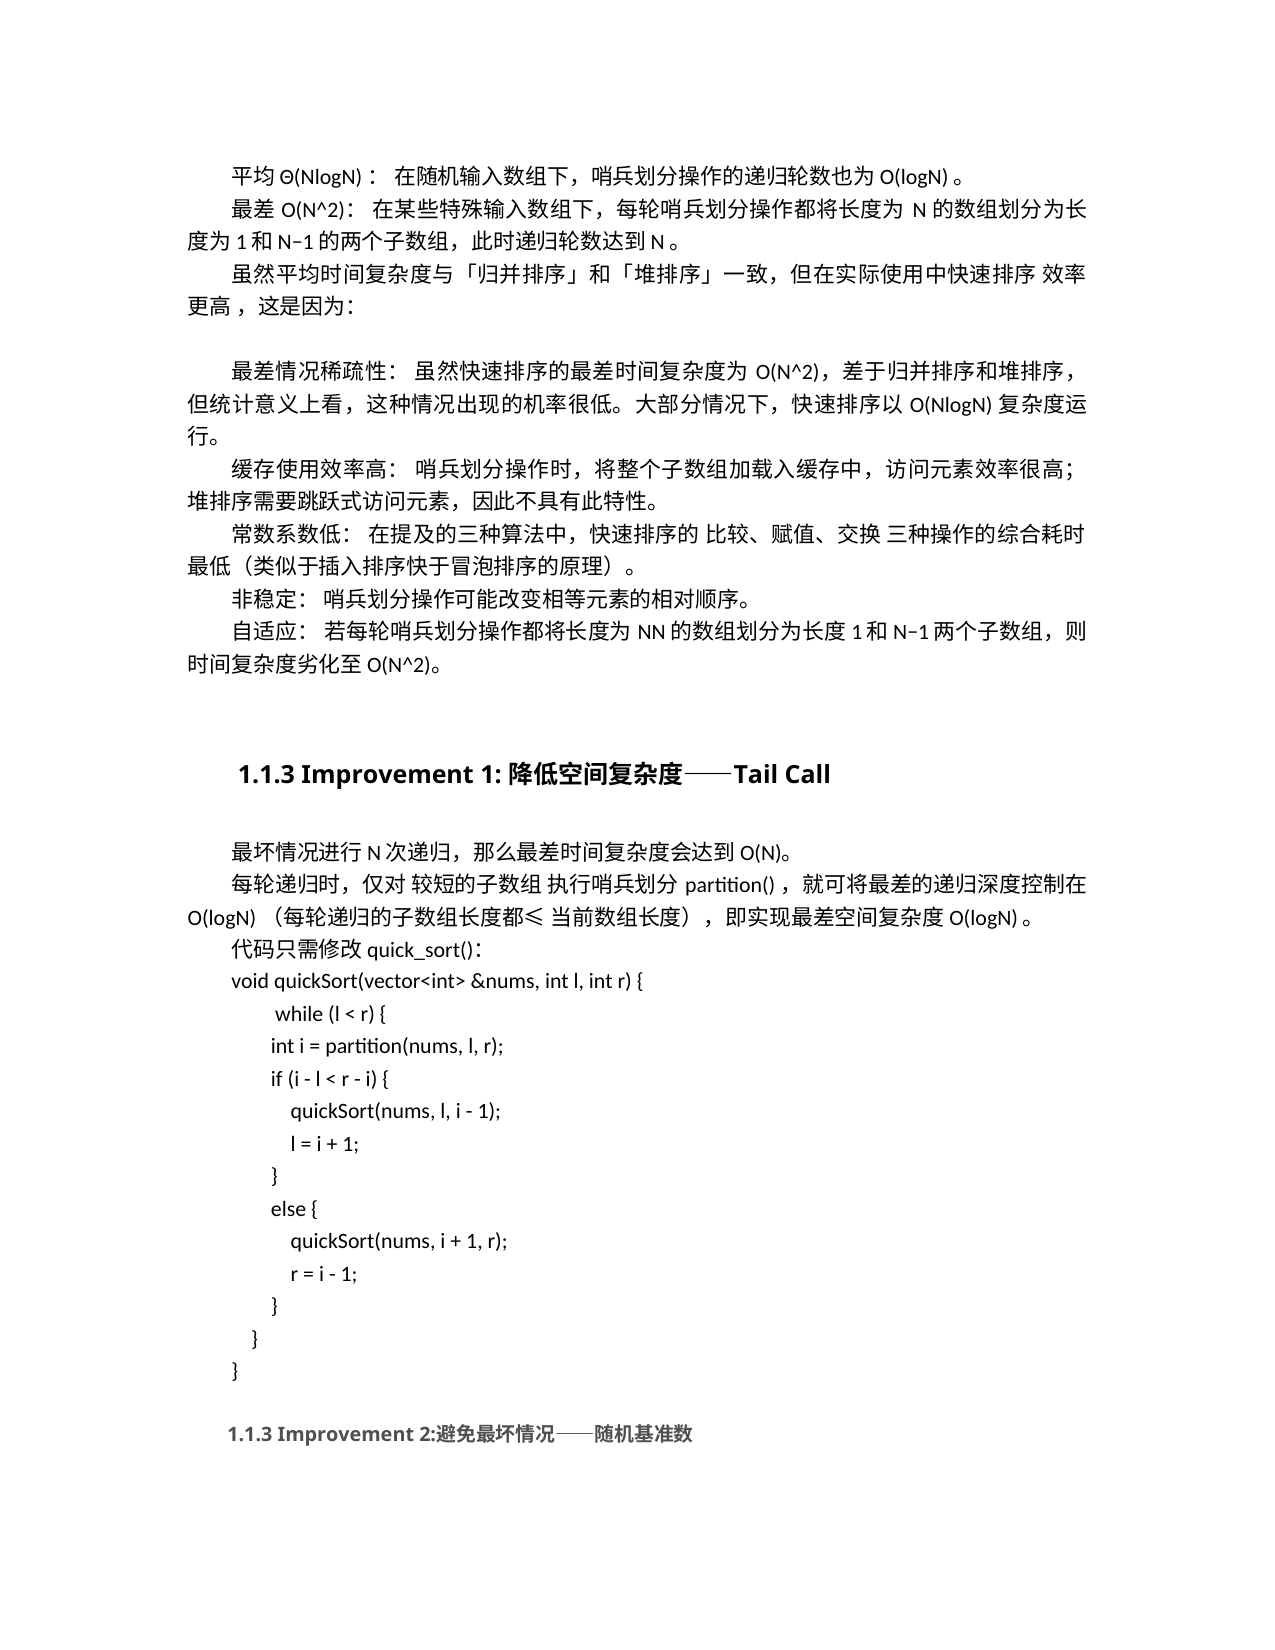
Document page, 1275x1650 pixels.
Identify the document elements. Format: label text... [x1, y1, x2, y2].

text int i = partition(nums, l, r); [187, 1029, 1087, 1062]
text 缓存使用效率高： 哨兵划分操作时，将整个子数组加载入缓存中，访问元素效率很高；堆排序需要跳跃式访问元素，因此不具有此特性。 [187, 451, 1087, 516]
text quickSort(nums, l, i - 1); [187, 1094, 1087, 1127]
text else { [187, 1192, 1087, 1224]
text 自适应： 若每轮哨兵划分操作都将长度为 NN 的数组划分为长度1和N−1两个子数组，则时间复杂度劣化至O(N^2)。 [187, 614, 1087, 679]
text r = i - 1; [187, 1257, 1087, 1289]
text } [187, 1322, 1087, 1354]
text if (i - l < r - i) { [187, 1062, 1087, 1094]
text 常数系数低： 在提及的三种算法中，快速排序的 比较、赋值、交换 三种操作的综合耗时最低（类似于插入排序快于冒泡排序的原理）。 [187, 516, 1087, 581]
text quickSort(nums, i + 1, r); [187, 1224, 1087, 1257]
text 最差情况稀疏性： 虽然快速排序的最差时间复杂度为 O(N^2)，差于归并排序和堆排序，但统计意义上看，这种情况出现的机率很低。大部分情况下，快速排序以 O(NlogN) 复杂度运行。 [187, 354, 1087, 451]
text } [187, 1159, 1087, 1192]
text void quickSort(vector<int> &nums, int l, int r) { [187, 964, 1087, 997]
text 最差 O(N^2)： 在某些特殊输入数组下，每轮哨兵划分操作都将长度为 N 的数组划分为长度为1和N−1的两个子数组，此时递归轮数达到N 。 [187, 191, 1087, 256]
text } [187, 1289, 1087, 1322]
text 虽然平均时间复杂度与「归并排序」和「堆排序」一致，但在实际使用中快速排序 效率更高 ，这是因为： [187, 256, 1087, 321]
subtitle 1.1.3 Improvement 2:避免最坏情况——随机基准数 [187, 1417, 1087, 1449]
text 非稳定： 哨兵划分操作可能改变相等元素的相对顺序。 [187, 581, 1087, 614]
text 代码只需修改quick_sort()： [187, 932, 1087, 964]
text } [187, 1354, 1087, 1387]
text l = i + 1; [187, 1127, 1087, 1159]
text 最坏情况进行N次递归，那么最差时间复杂度会达到O(N)。 [187, 834, 1087, 867]
text 平均Θ(NlogN) ： 在随机输入数组下，哨兵划分操作的递归轮数也为O(logN) 。 [187, 159, 1087, 191]
subtitle 1.1.3 Improvement 1: 降低空间复杂度——Tail Call [187, 740, 1087, 805]
text 每轮递归时，仅对 较短的子数组 执行哨兵划分 partition() ，就可将最差的递归深度控制在O(logN) （每轮递归的子数组长度都≤ 当前数组长度），即实现最差空间复杂度 O(logN) 。 [187, 867, 1087, 932]
text while (l < r) { [187, 997, 1087, 1029]
